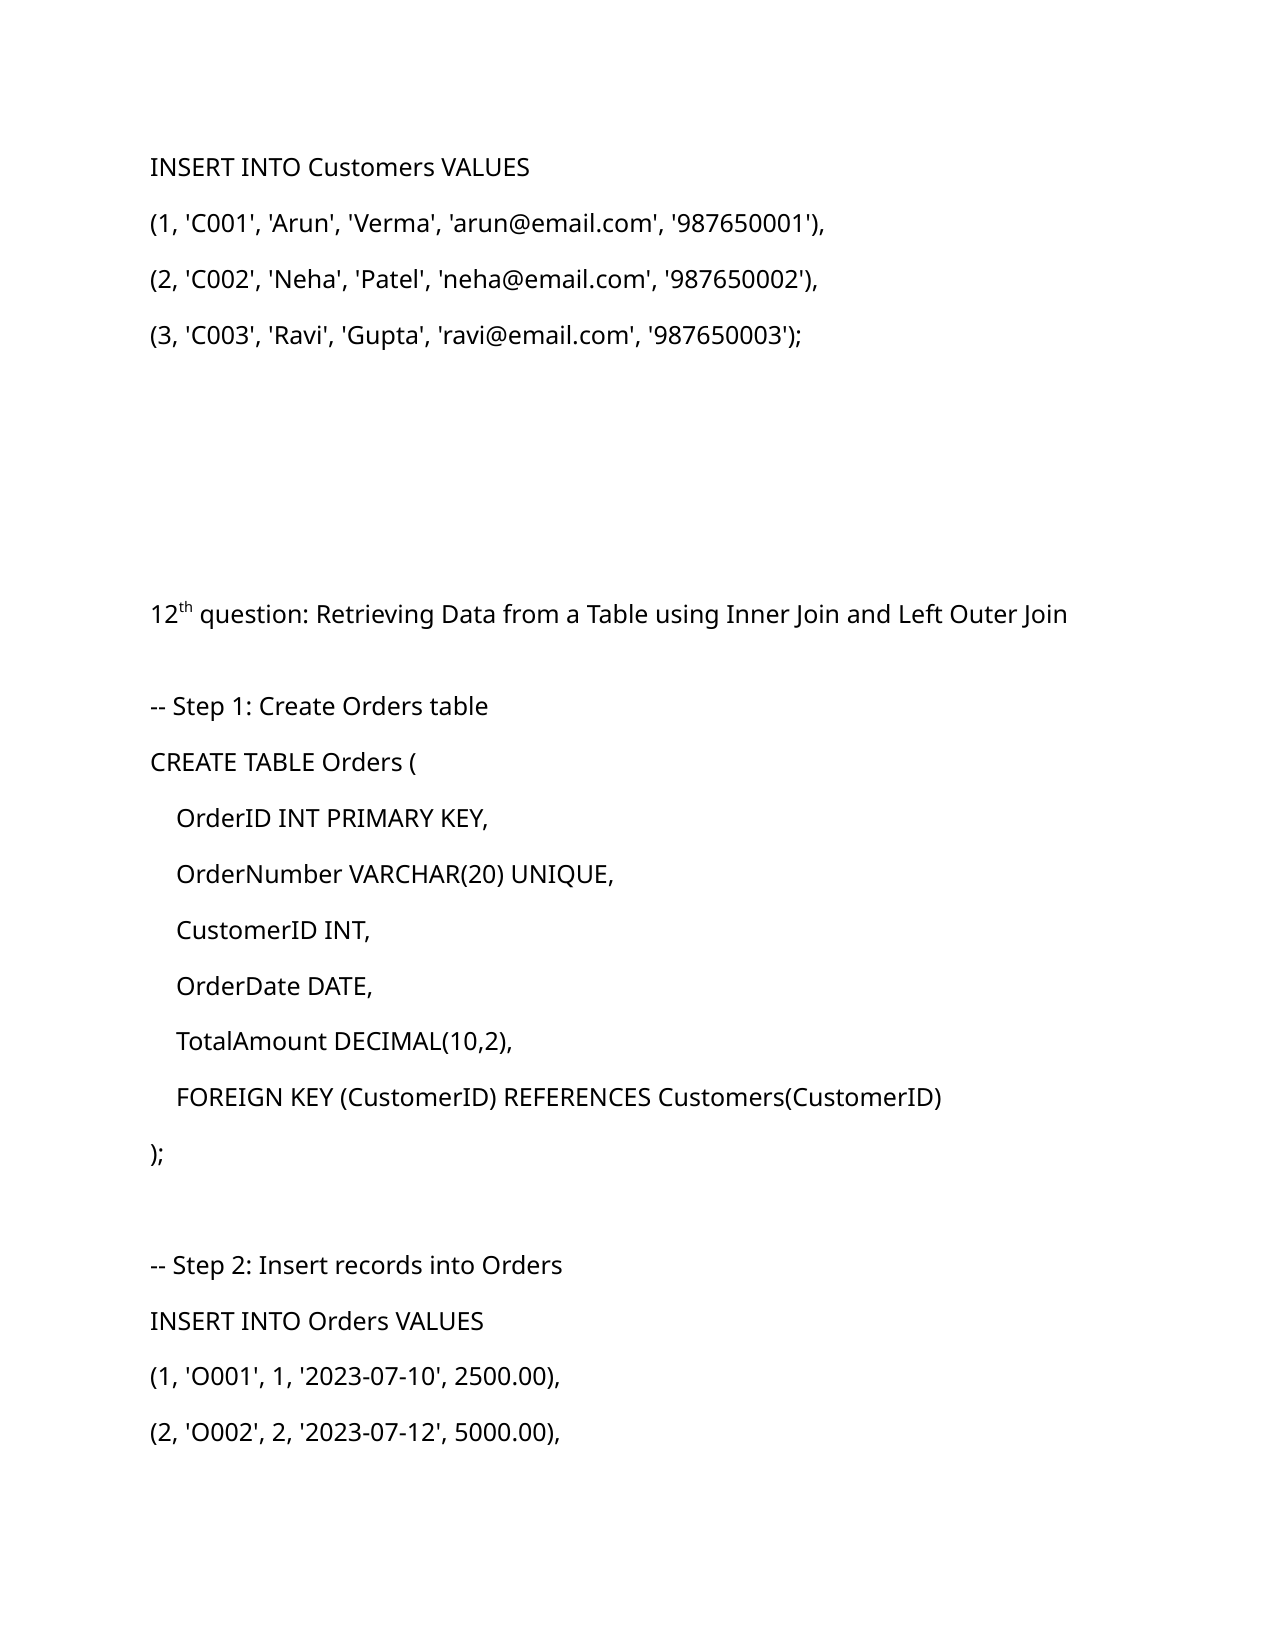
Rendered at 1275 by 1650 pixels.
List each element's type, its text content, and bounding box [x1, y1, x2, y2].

text OrderID INT PRIMARY KEY, [150, 801, 1125, 835]
text FOREIGN KEY (CustomerID) REFERENCES Customers(CustomerID) [150, 1080, 1125, 1114]
text (2, 'O002', 2, '2023-07-12', 5000.00), [150, 1415, 1125, 1449]
text OrderDate DATE, [150, 968, 1125, 1002]
text ); [150, 1136, 1125, 1170]
text INSERT INTO Orders VALUES [150, 1303, 1125, 1337]
text -- Step 2: Insert records into Orders [150, 1247, 1125, 1281]
text (1, 'O001', 1, '2023-07-10', 2500.00), [150, 1359, 1125, 1393]
text -- Step 1: Create Orders table [150, 689, 1125, 723]
text (2, 'C002', 'Neha', 'Patel', 'neha@email.com', '987650002'), [150, 262, 1125, 296]
text TotalAmount DECIMAL(10,2), [150, 1024, 1125, 1058]
text CustomerID INT, [150, 912, 1125, 946]
text CREATE TABLE Orders ( [150, 745, 1125, 779]
text INSERT INTO Customers VALUES [150, 150, 1125, 184]
text OrderNumber VARCHAR(20) UNIQUE, [150, 856, 1125, 891]
text 12th question: Retrieving Data from a Table using Inner Join and Left Outer Join [150, 597, 1125, 631]
text (1, 'C001', 'Arun', 'Verma', 'arun@email.com', '987650001'), [150, 206, 1125, 240]
text (3, 'C003', 'Ravi', 'Gupta', 'ravi@email.com', '987650003'); [150, 317, 1125, 352]
